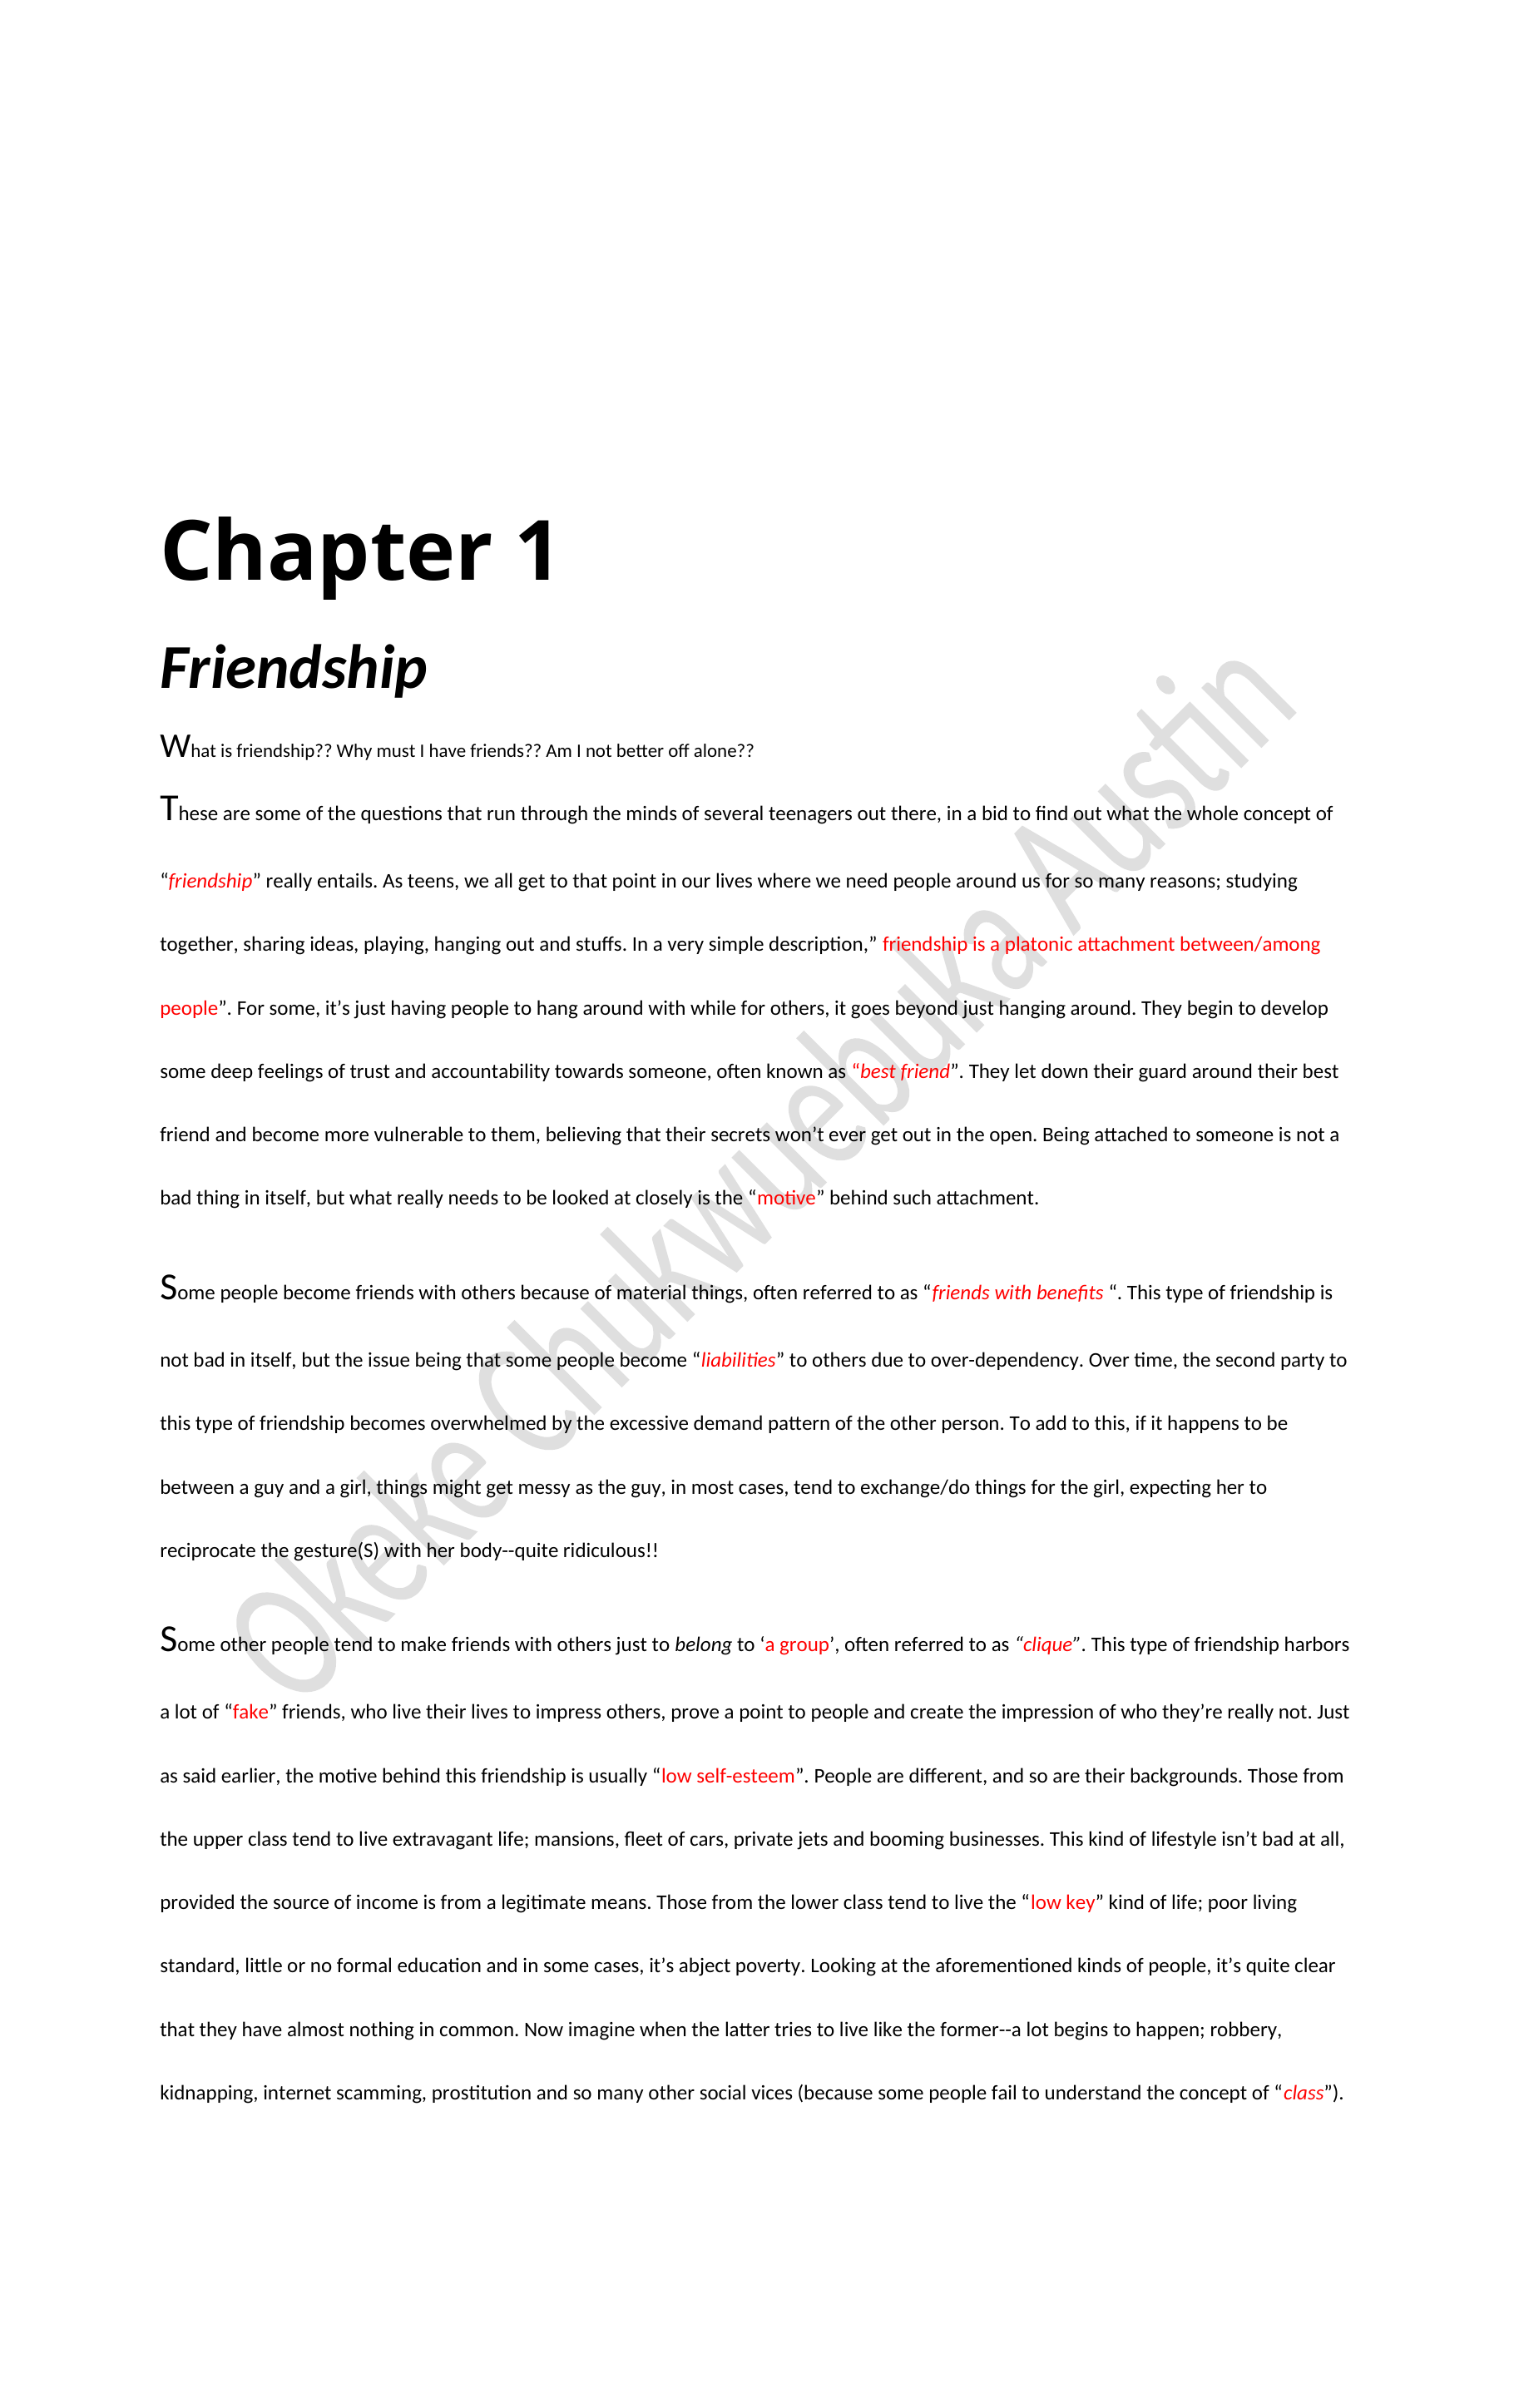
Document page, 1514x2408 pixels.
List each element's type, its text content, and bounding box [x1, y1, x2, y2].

text Some people become friends with others because of material things, often referred to as “friends with benefits “. This type of friendship is not bad in itself, but the issue being that some people become “liabilities” to others due to over-dependency. Over time, the second party to this type of friendship becomes overwhelmed by the excessive demand pattern of the other person. To add to this, if it happens to be between a guy and a girl, things might get messy as the guy, in most cases, tend to exchange/do things for the girl, expecting her to reciprocate the gesture(S) with her body--quite ridiculous!! [160, 1262, 1351, 1562]
text These are some of the questions that run through the minds of several teenagers out there, in a bid to find out what the whole concept of “friendship” really entails. As teens, we all get to that point in our lives where we need people around us for so many reasons; studying together, sharing ideas, playing, hanging out and stuffs. In a very simple description,” friendship is a platonic attachment between/among people”. For some, it’s just having people to hang around with while for others, it goes beyond just hanging around. They begin to develop some deep feelings of trust and accountability towards someone, often known as “best friend”. They let down their guard around their best friend and become more vulnerable to them, believing that their secrets won’t ever get out in the open. Being attached to someone is not a bad thing in itself, but what really needs to be looked at closely is the “motive” behind such attachment. [160, 784, 1351, 1210]
text Friendship [160, 627, 1351, 704]
text What is friendship?? Why must I have friends?? Am I not better off alone?? [160, 724, 1351, 766]
text Some other people tend to make friends with others just to belong to ‘a group’, often referred to as “clique”. This type of friendship harbors a lot of “fake” friends, who live their lives to impress others, prove a point to people and create the impression of who they’re really not. Just as said earlier, the motive behind this friendship is usually “low self-esteem”. People are different, and so are their backgrounds. Those from the upper class tend to live extravagant life; mansions, fleet of cars, private jets and booming businesses. This kind of lifestyle isn’t bad at all, provided the source of income is from a legitimate means. Those from the lower class tend to live the “low key” kind of life; poor living standard, little or no formal education and in some cases, it’s abject poverty. Looking at the aforementioned kinds of people, it’s quite clear that they have almost nothing in common. Now imagine when the latter tries to live like the former--a lot begins to happen; robbery, kidnapping, internet scamming, prostitution and so many other social vices (because some people fail to understand the concept of “class”). [160, 1614, 1351, 2105]
text Chapter 1 [160, 492, 1351, 605]
